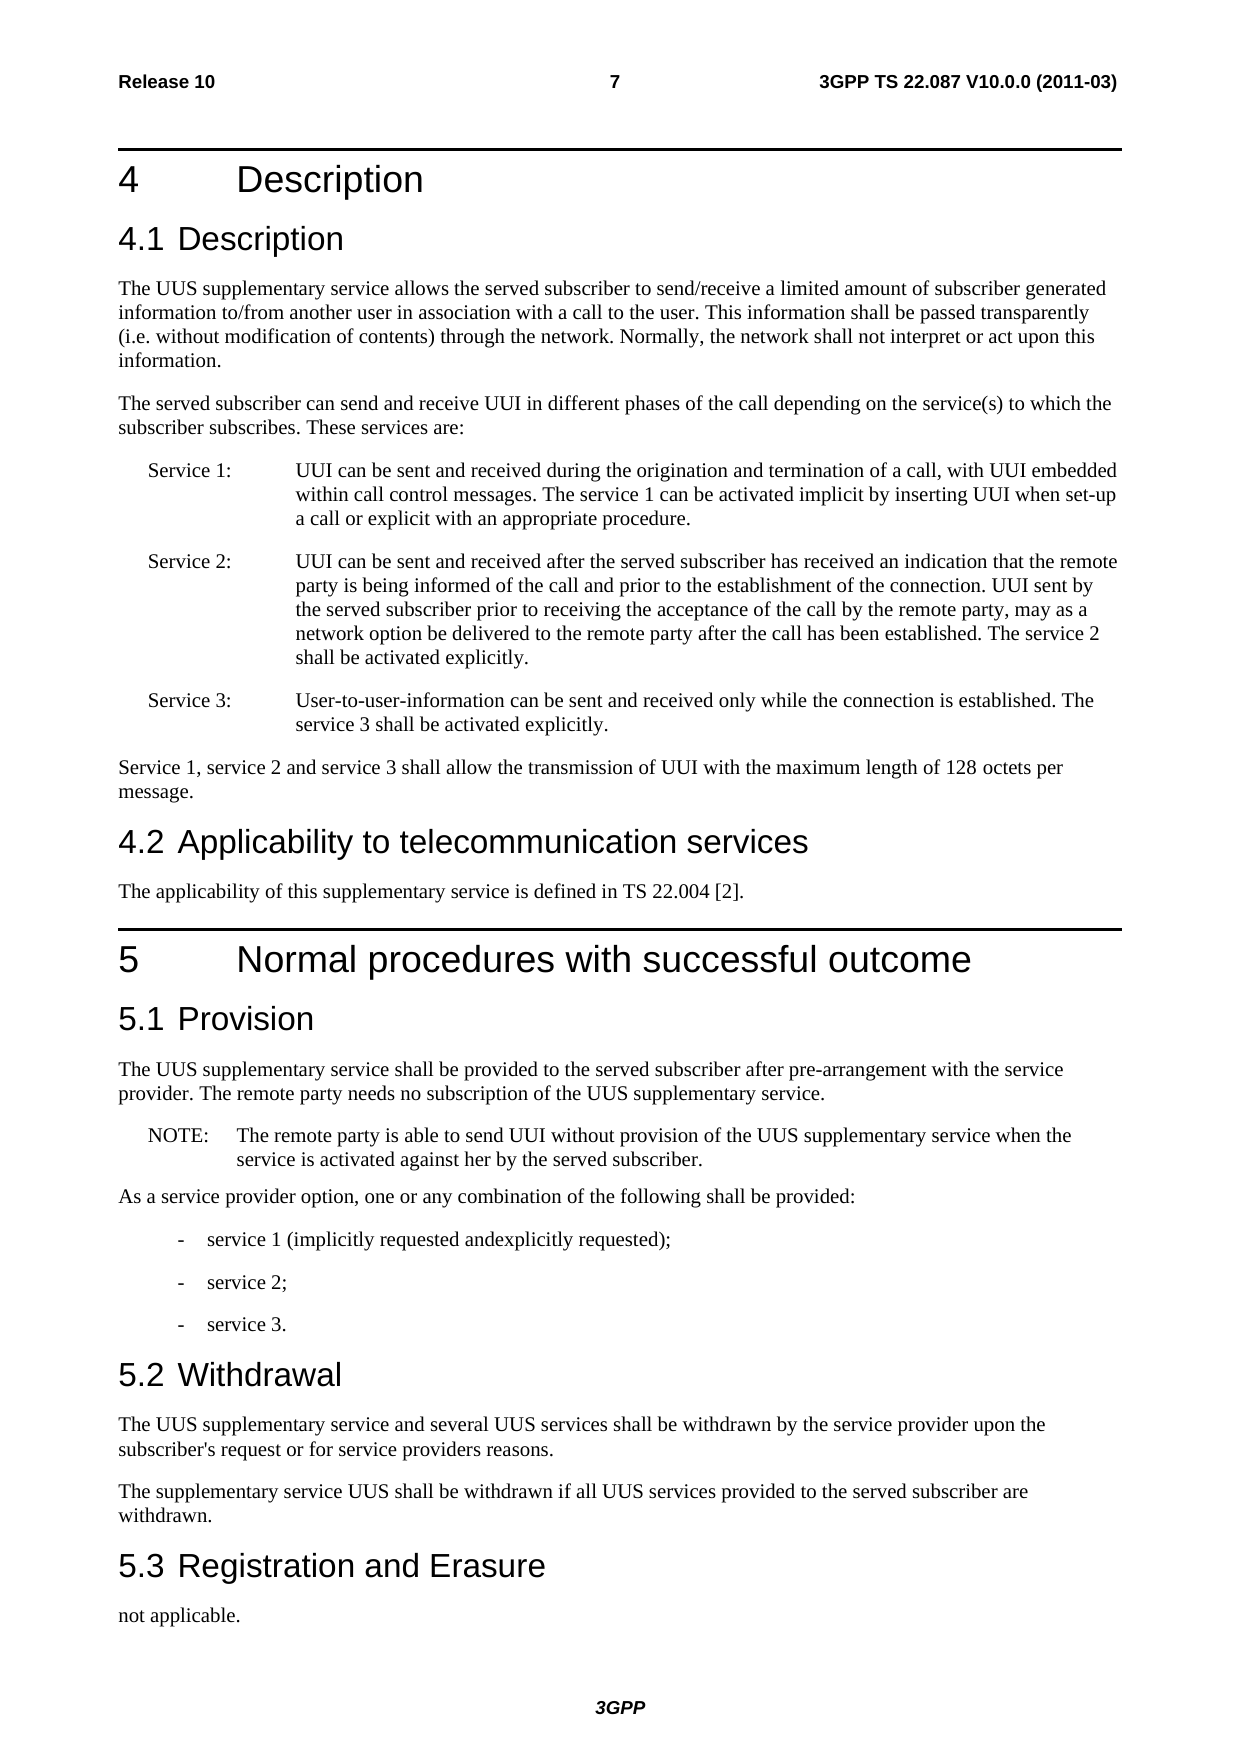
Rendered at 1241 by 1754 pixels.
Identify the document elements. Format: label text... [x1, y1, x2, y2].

text - service 1 (implicitly requested andexplicitly requested); [177, 1227, 1122, 1251]
text As a service provider option, one or any combination of the following shall be provided: [118, 1184, 1122, 1208]
subtitle 4.1 Description [118, 219, 1122, 257]
text Service 1: UUI can be sent and received during the origination and termination of a call, with UUI embedded within call control messages. The service 1 can be activated implicit by inserting UUI when set-up a call or explicit with an appropriate procedure. [148, 458, 1122, 530]
text Service 1, service 2 and service 3 shall allow the transmission of UUI with the maximum length of 128 octets per message. [118, 755, 1122, 803]
text The UUS supplementary service allows the served subscriber to send/receive a limited amount of subscriber generated information to/from another user in association with a call to the user. This information shall be passed transparently (i.e. without modification of contents) through the network. Normally, the network shall not interpret or act upon this information. [118, 276, 1122, 372]
subtitle 4 Description [118, 151, 1122, 200]
text The served subscriber can send and receive UUI in different phases of the call depending on the service(s) to which the subscriber subscribes. These services are: [118, 391, 1122, 439]
subtitle 4.2 Applicability to telecommunication services [118, 822, 1122, 860]
text The applicability of this supplementary service is defined in TS 22.004 [2]. [118, 879, 1122, 903]
text The supplementary service UUS shall be withdrawn if all UUS services provided to the served subscriber are withdrawn. [118, 1479, 1122, 1527]
text Service 2: UUI can be sent and received after the served subscriber has received an indication that the remote party is being informed of the call and prior to the establishment of the connection. UUI sent by the served subscriber prior to receiving the acceptance of the call by the remote party, may as a network option be delivered to the remote party after the call has been established. The service 2 shall be activated explicitly. [148, 549, 1122, 669]
text NOTE: The remote party is able to send UUI without provision of the UUS supplementary service when the service is activated against her by the served subscriber. [148, 1123, 1122, 1171]
text Service 3: User-to-user-information can be sent and received only while the connection is established. The service 3 shall be activated explicitly. [148, 688, 1122, 736]
subtitle 5 Normal procedures with successful outcome [118, 931, 1122, 981]
subtitle 5.2 Withdrawal [118, 1355, 1122, 1394]
subtitle 5.1 Provision [118, 999, 1122, 1038]
text - service 3. [177, 1312, 1122, 1336]
subtitle 5.3 Registration and Erasure [118, 1546, 1122, 1584]
text not applicable. [118, 1603, 1122, 1627]
text The UUS supplementary service and several UUS services shall be withdrawn by the service provider upon the subscriber's request or for service providers reasons. [118, 1412, 1122, 1461]
text The UUS supplementary service shall be provided to the served subscriber after pre-arrangement with the service provider. The remote party needs no subscription of the UUS supplementary service. [118, 1056, 1122, 1104]
text - service 2; [177, 1269, 1122, 1294]
